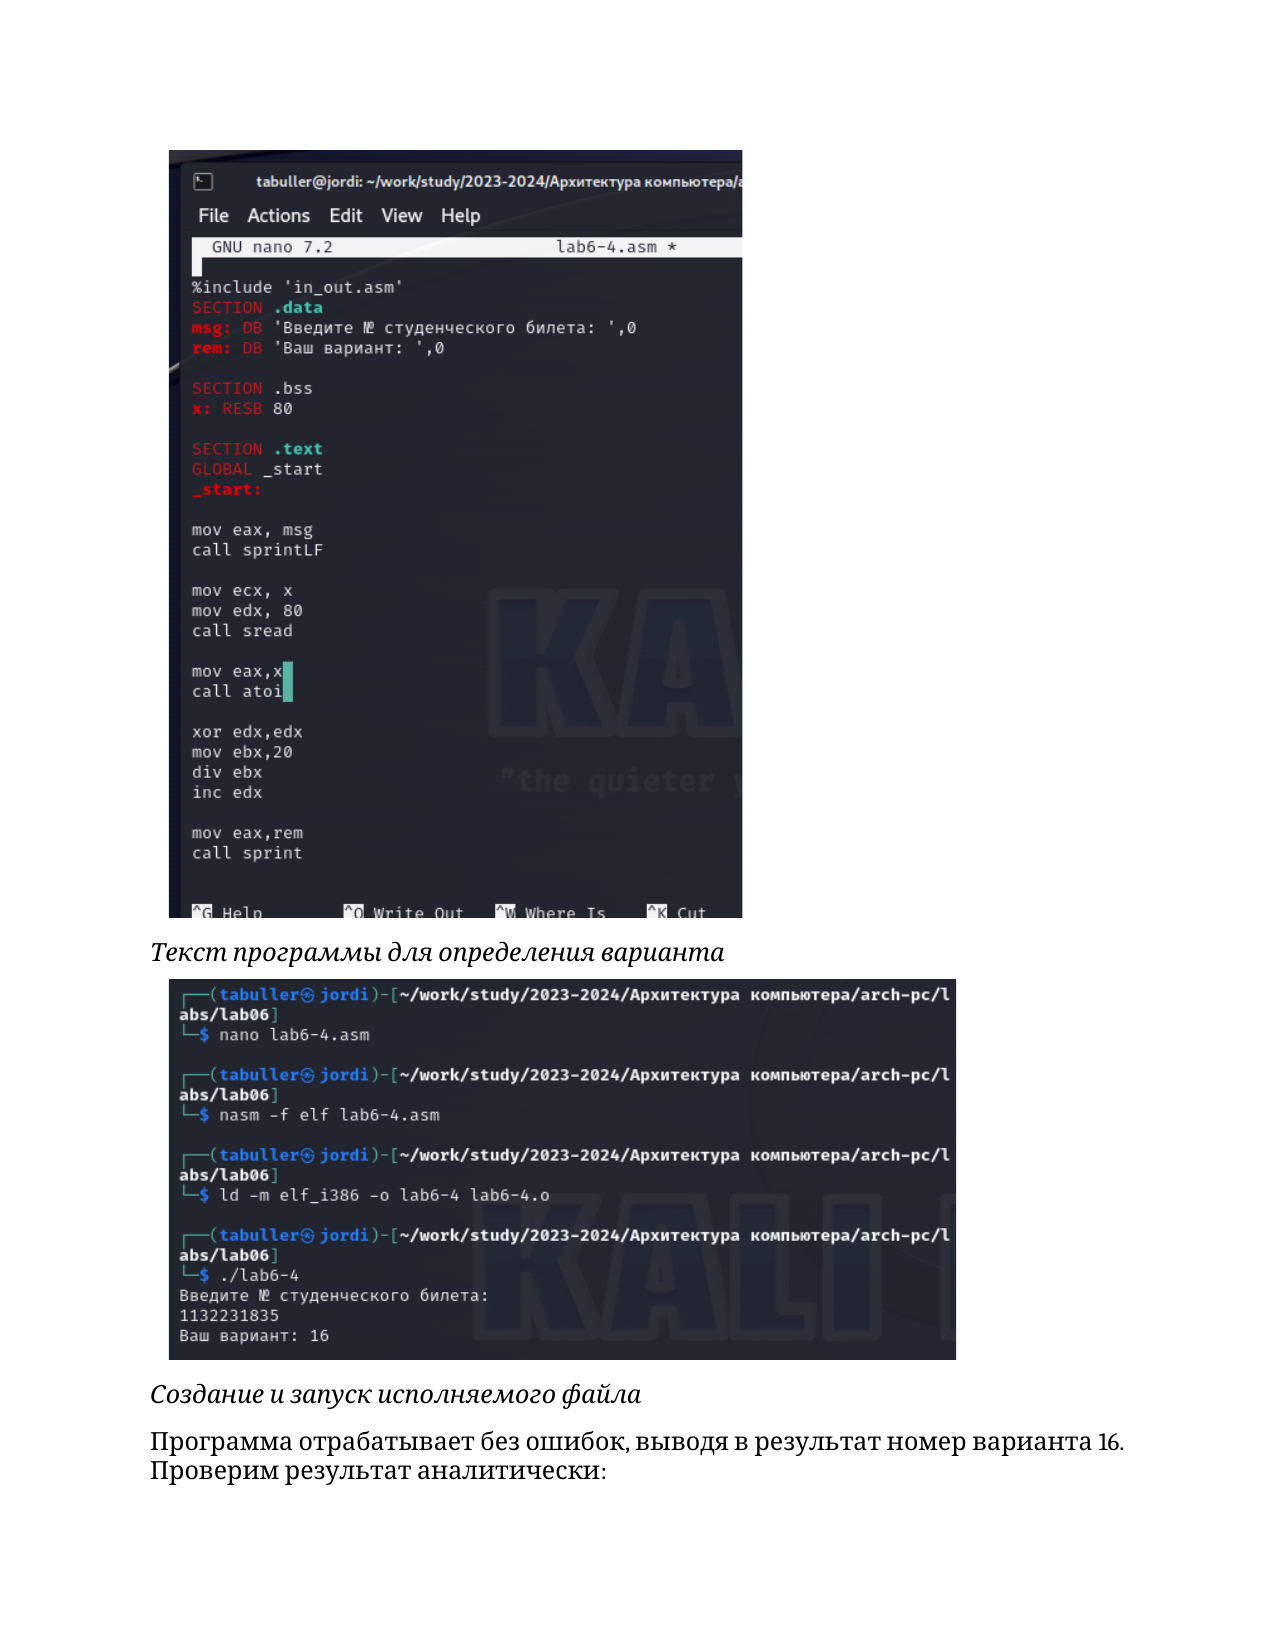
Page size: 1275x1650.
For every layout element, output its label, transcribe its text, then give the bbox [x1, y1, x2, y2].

text Создание и запуск исполняемого файла [150, 1381, 1125, 1409]
picture [168, 150, 743, 918]
picture [168, 979, 957, 1360]
text Текст программы для определения варианта [150, 938, 1125, 967]
text Программа отрабатывает без ошибок, выводя в результат номер варианта 16. Проверим результат аналитически: [150, 1428, 1125, 1486]
